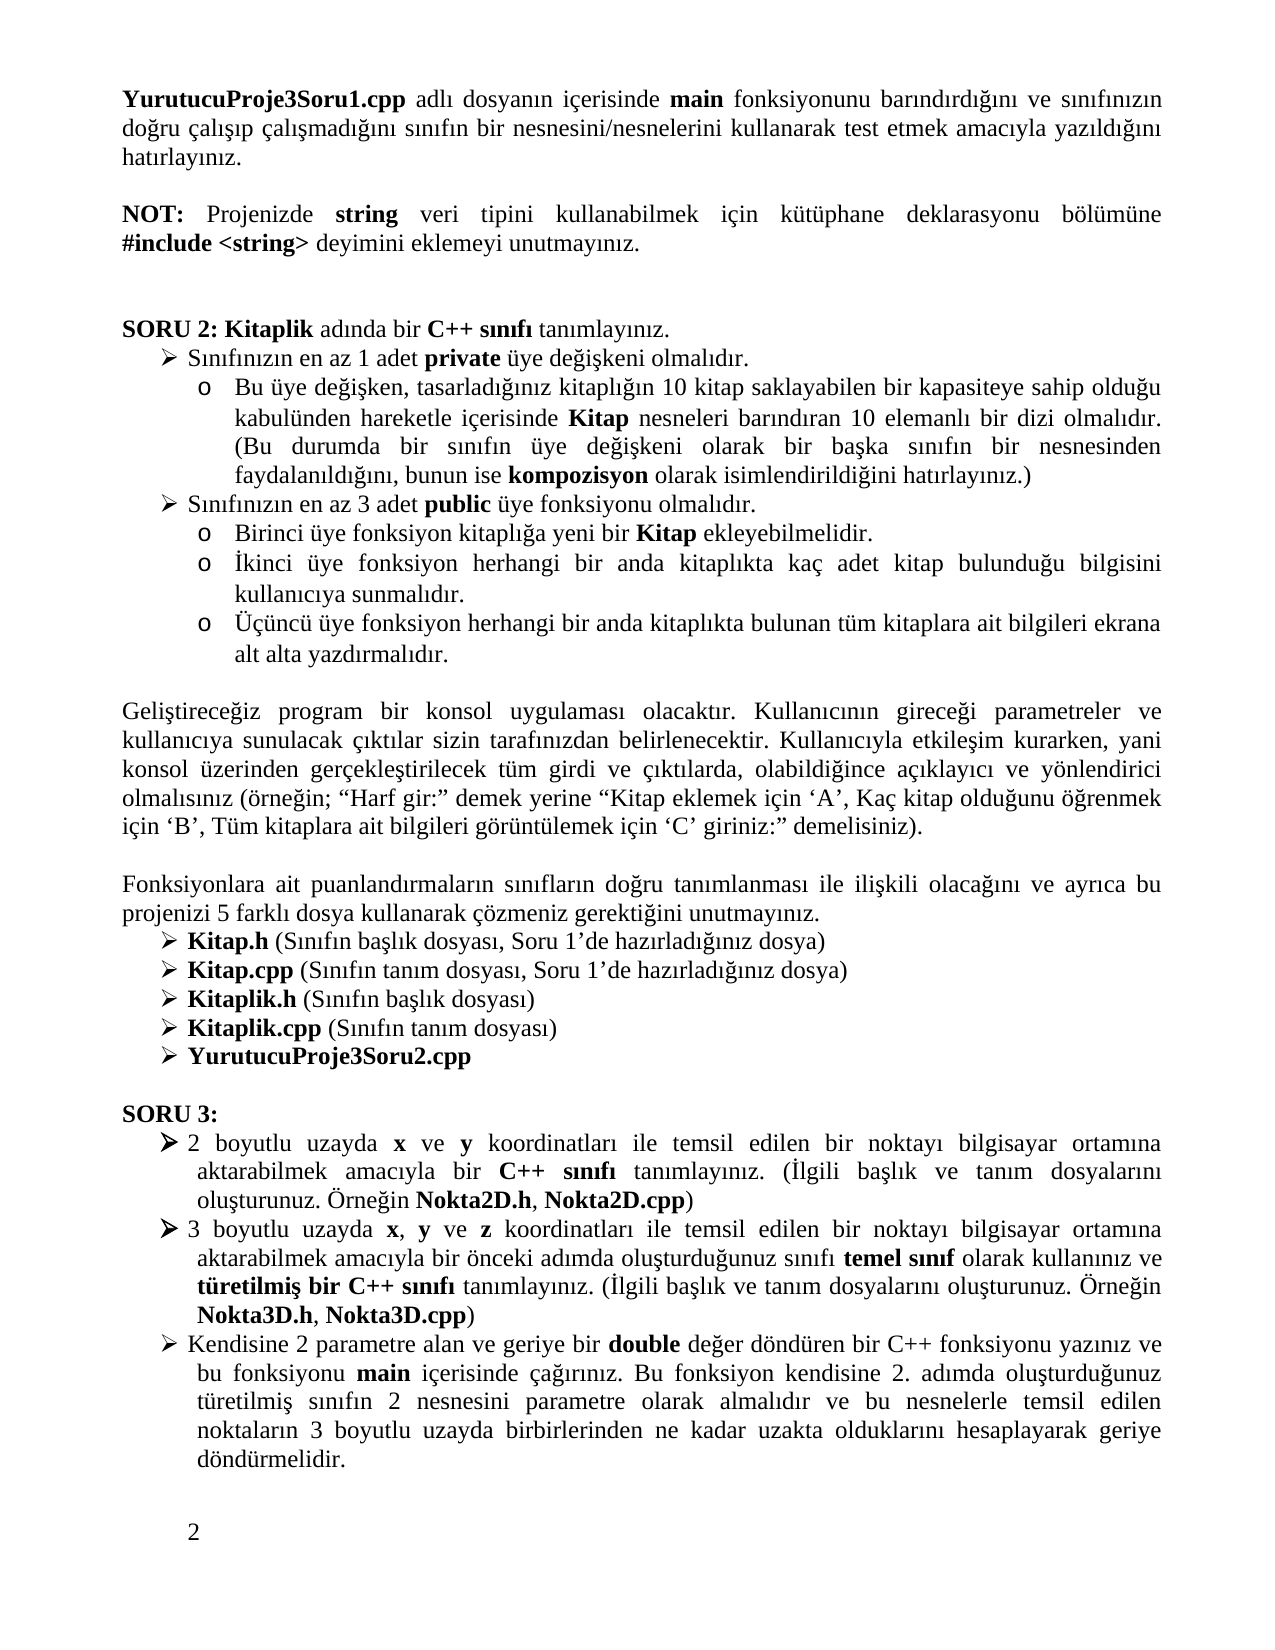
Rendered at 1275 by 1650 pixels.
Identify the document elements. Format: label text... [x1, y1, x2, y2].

text Fonksiyonlara ait puanlandırmaların sınıfların doğru tanımlanması ile ilişkili olacağını ve ayrıca bu projenizi 5 farklı dosya kullanarak çözmeniz gerektiğini unutmayınız. [122, 869, 1162, 926]
list 2 boyutlu uzayda x ve y koordinatları ile temsil edilen bir noktayı bilgisayar ortamına aktarabilmek amacıyla bir C++ sınıfı tanımlayınız. (İlgili başlık ve tanım dosyalarını oluşturunuz. Örneğin Nokta2D.h, Nokta2D.cpp) [159, 1128, 1162, 1214]
list Kitaplik.h (Sınıfın başlık dosyası) [159, 984, 1162, 1013]
list Birinci üye fonksiyon kitaplığa yeni bir Kitap ekleyebilmelidir. [197, 518, 1162, 548]
text Geliştireceğiz program bir konsol uygulaması olacaktır. Kullanıcının gireceği parametreler ve kullanıcıya sunulacak çıktılar sizin tarafınızdan belirlenecektir. Kullanıcıyla etkileşim kurarken, yani konsol üzerinden gerçekleştirilecek tüm girdi ve çıktılarda, olabildiğince açıklayıcı ve yönlendirici olmalısınız (örneğin; “Harf gir:” demek yerine “Kitap eklemek için ‘A’, Kaç kitap olduğunu öğrenmek için ‘B’, Tüm kitaplara ait bilgileri görüntülemek için ‘C’ giriniz:” demelisiniz). [122, 696, 1162, 840]
list Kitap.h (Sınıfın başlık dosyası, Soru 1’de hazırladığınız dosya) [159, 926, 1162, 955]
text SORU 3: [122, 1099, 1162, 1128]
text SORU 2: Kitaplik adında bir C++ sınıfı tanımlayınız. [122, 314, 1162, 343]
list Bu üye değişken, tasarladığınız kitaplığın 10 kitap saklayabilen bir kapasiteye sahip olduğu kabulünden hareketle içerisinde Kitap nesneleri barındıran 10 elemanlı bir dizi olmalıdır. (Bu durumda bir sınıfın üye değişkeni olarak bir başka sınıfın bir nesnesinden faydalanıldığını, bunun ise kompozisyon olarak isimlendirildiğini hatırlayınız.) [197, 372, 1162, 489]
list Kitap.cpp (Sınıfın tanım dosyası, Soru 1’de hazırladığınız dosya) [159, 955, 1162, 984]
list Kitaplik.cpp (Sınıfın tanım dosyası) [159, 1013, 1162, 1041]
list Sınıfınızın en az 1 adet private üye değişkeni olmalıdır. [159, 343, 1162, 372]
list YurutucuProje3Soru2.cpp [159, 1041, 1162, 1070]
list YurutucuProje3Soru1.cpp adlı dosyanın içerisinde main fonksiyonunu barındırdığını ve sınıfınızın doğru çalışıp çalışmadığını sınıfın bir nesnesini/nesnelerini kullanarak test etmek amacıyla yazıldığını hatırlayınız. [122, 84, 1162, 171]
list Üçüncü üye fonksiyon herhangi bir anda kitaplıkta bulunan tüm kitaplara ait bilgileri ekrana alt alta yazdırmalıdır. [197, 608, 1162, 668]
list 3 boyutlu uzayda x, y ve z koordinatları ile temsil edilen bir noktayı bilgisayar ortamına aktarabilmek amacıyla bir önceki adımda oluşturduğunuz sınıfı temel sınıf olarak kullanınız ve türetilmiş bir C++ sınıfı tanımlayınız. (İlgili başlık ve tanım dosyalarını oluşturunuz. Örneğin Nokta3D.h, Nokta3D.cpp) [159, 1214, 1162, 1329]
list İkinci üye fonksiyon herhangi bir anda kitaplıkta kaç adet kitap bulunduğu bilgisini kullanıcıya sunmalıdır. [197, 548, 1162, 608]
list Sınıfınızın en az 3 adet public üye fonksiyonu olmalıdır. [159, 489, 1162, 518]
text NOT: Projenizde string veri tipini kullanabilmek için kütüphane deklarasyonu bölümüne #include <string> deyimini eklemeyi unutmayınız. [122, 199, 1162, 257]
list Kendisine 2 parametre alan ve geriye bir double değer döndüren bir C++ fonksiyonu yazınız ve bu fonksiyonu main içerisinde çağırınız. Bu fonksiyon kendisine 2. adımda oluşturduğunuz türetilmiş sınıfın 2 nesnesini parametre olarak almalıdır ve bu nesnelerle temsil edilen noktaların 3 boyutlu uzayda birbirlerinden ne kadar uzakta olduklarını hesaplayarak geriye döndürmelidir. [159, 1329, 1162, 1473]
